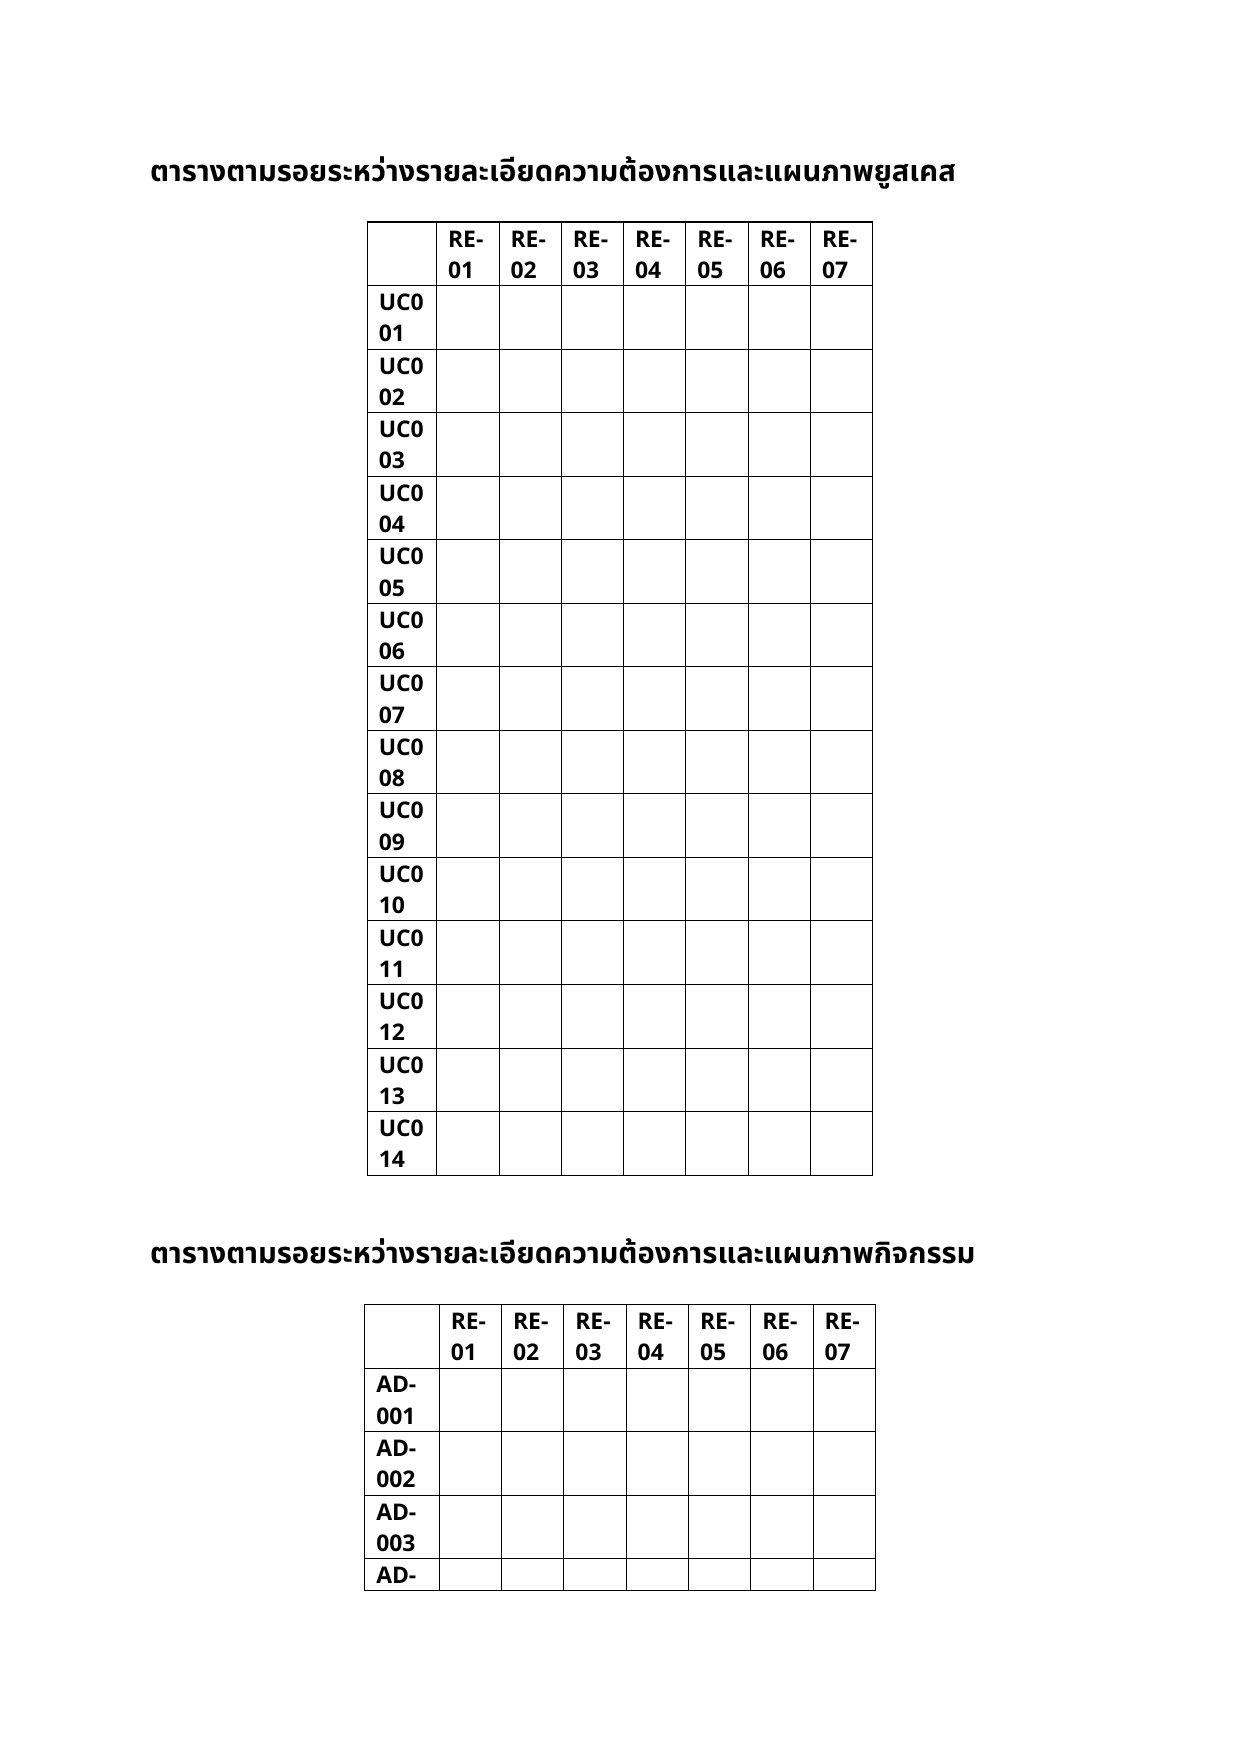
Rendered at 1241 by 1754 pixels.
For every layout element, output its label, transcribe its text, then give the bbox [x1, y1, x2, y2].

table_cell UC001 [368, 286, 436, 348]
table_cell [437, 1049, 499, 1111]
table_cell [564, 1559, 626, 1590]
table_cell [502, 1432, 563, 1494]
table_cell [437, 604, 499, 666]
table_cell [811, 921, 872, 984]
table_cell [500, 667, 561, 730]
table_cell [500, 921, 561, 984]
table_cell [627, 1559, 688, 1590]
table_cell [440, 1496, 501, 1558]
table_cell [749, 413, 810, 476]
table_cell [751, 1432, 813, 1494]
table_cell [564, 1496, 626, 1558]
table_cell [627, 1369, 688, 1431]
table_cell [749, 604, 810, 666]
table_cell [814, 1432, 875, 1494]
table_cell UC011 [368, 921, 436, 984]
table_cell AD-004 [365, 1559, 439, 1590]
table_cell [624, 1049, 685, 1111]
table_cell [689, 1559, 750, 1590]
table_cell [749, 1049, 810, 1111]
table_header RE-03 [564, 1305, 626, 1367]
table_header RE-02 [502, 1305, 563, 1367]
table_cell [624, 604, 685, 666]
table_cell [749, 858, 810, 920]
table_cell [624, 731, 685, 793]
table_cell [686, 985, 748, 1047]
table_cell [749, 985, 810, 1047]
table_cell UC007 [368, 667, 436, 730]
table_cell [500, 477, 561, 539]
table_cell [500, 1049, 561, 1111]
table_cell [437, 858, 499, 920]
table_cell [686, 350, 748, 412]
table_header RE-01 [440, 1305, 501, 1367]
table_cell [500, 286, 561, 348]
table_cell [749, 540, 810, 603]
table_header RE-03 [562, 223, 623, 285]
table_cell [811, 667, 872, 730]
table_cell [437, 413, 499, 476]
table_cell UC008 [368, 731, 436, 793]
table_cell [500, 413, 561, 476]
table_header RE-04 [624, 223, 685, 285]
table_cell [564, 1369, 626, 1431]
table_cell UC014 [368, 1112, 436, 1174]
table_cell [562, 413, 623, 476]
table_cell [437, 731, 499, 793]
table_cell [686, 286, 748, 348]
table_cell [686, 1112, 748, 1174]
table_cell [624, 985, 685, 1047]
table_cell [627, 1496, 688, 1558]
table_cell [624, 858, 685, 920]
table_cell [814, 1559, 875, 1590]
table_cell [562, 540, 623, 603]
table_cell [811, 604, 872, 666]
table_cell [686, 794, 748, 857]
table_cell UC004 [368, 477, 436, 539]
table_cell [686, 477, 748, 539]
table_cell [689, 1496, 750, 1558]
table_cell UC010 [368, 858, 436, 920]
table_header [368, 223, 436, 285]
table_cell [562, 1049, 623, 1111]
table_cell UC012 [368, 985, 436, 1047]
table_cell [502, 1369, 563, 1431]
table_header RE-05 [689, 1305, 750, 1367]
table_cell [502, 1496, 563, 1558]
table_cell [562, 1112, 623, 1174]
table_cell [811, 1049, 872, 1111]
table_cell [500, 731, 561, 793]
table_cell UC005 [368, 540, 436, 603]
table_cell [562, 477, 623, 539]
table_header RE-02 [500, 223, 561, 285]
table_cell [811, 413, 872, 476]
table_cell [751, 1369, 813, 1431]
table_cell [562, 985, 623, 1047]
table_cell [811, 1112, 872, 1174]
table_cell [440, 1369, 501, 1431]
table_cell [689, 1432, 750, 1494]
table_cell [811, 477, 872, 539]
table_cell [749, 350, 810, 412]
text ตารางตามรอยระหว่างรายละเอียดความต้องการและแผนภาพกิจกรรม [150, 1232, 1090, 1276]
table_cell [500, 350, 561, 412]
table_cell [624, 794, 685, 857]
table_cell [624, 1112, 685, 1174]
table_cell [624, 540, 685, 603]
table_cell [437, 286, 499, 348]
table_cell [562, 604, 623, 666]
table_cell [562, 731, 623, 793]
table_cell [686, 731, 748, 793]
table_cell [562, 286, 623, 348]
table_cell [686, 540, 748, 603]
table_cell [686, 667, 748, 730]
table_cell [749, 794, 810, 857]
table_cell [749, 477, 810, 539]
table_cell [437, 350, 499, 412]
table_header RE-06 [749, 223, 810, 285]
table_cell [627, 1432, 688, 1494]
table_cell [500, 604, 561, 666]
table_cell UC002 [368, 350, 436, 412]
table_cell [624, 477, 685, 539]
table_cell [686, 604, 748, 666]
table_cell [500, 985, 561, 1047]
table_cell [814, 1496, 875, 1558]
table_cell [502, 1559, 563, 1590]
table_cell [689, 1369, 750, 1431]
table_cell [437, 667, 499, 730]
table_cell UC003 [368, 413, 436, 476]
table_cell [686, 921, 748, 984]
table_cell [624, 350, 685, 412]
text ตารางตามรอยระหว่างรายละเอียดความต้องการและแผนภาพยูสเคส [150, 150, 1090, 194]
table_header RE-07 [811, 223, 872, 285]
table_cell [811, 794, 872, 857]
table_cell [751, 1496, 813, 1558]
table_header RE-07 [814, 1305, 875, 1367]
table_cell [437, 921, 499, 984]
table_cell [437, 1112, 499, 1174]
table_cell [500, 858, 561, 920]
table_cell [624, 921, 685, 984]
table_cell [811, 286, 872, 348]
table_cell [440, 1432, 501, 1494]
table_cell [686, 1049, 748, 1111]
table_cell [749, 731, 810, 793]
table_cell UC009 [368, 794, 436, 857]
table_cell UC013 [368, 1049, 436, 1111]
table_header RE-01 [437, 223, 499, 285]
table_cell AD-003 [365, 1496, 439, 1558]
table_cell [749, 667, 810, 730]
table_header RE-05 [686, 223, 748, 285]
table_cell [686, 858, 748, 920]
table_cell [749, 921, 810, 984]
table_cell [564, 1432, 626, 1494]
table_cell [562, 794, 623, 857]
table_cell [500, 1112, 561, 1174]
table_cell [437, 540, 499, 603]
table_cell UC006 [368, 604, 436, 666]
table_cell [686, 413, 748, 476]
table_header RE-04 [627, 1305, 688, 1367]
table_cell [624, 413, 685, 476]
table_cell [749, 286, 810, 348]
table_cell [811, 985, 872, 1047]
table_cell [500, 794, 561, 857]
table_cell [437, 477, 499, 539]
table_cell [562, 667, 623, 730]
table_cell AD-001 [365, 1369, 439, 1431]
table_cell [624, 667, 685, 730]
table_header [365, 1305, 439, 1367]
table_cell [749, 1112, 810, 1174]
table_cell [811, 540, 872, 603]
table_cell [437, 794, 499, 857]
table_cell [624, 286, 685, 348]
table_cell [751, 1559, 813, 1590]
table_cell [811, 858, 872, 920]
table_cell [814, 1369, 875, 1431]
table_cell [440, 1559, 501, 1590]
table_cell [562, 858, 623, 920]
table_cell [437, 985, 499, 1047]
table_cell [811, 350, 872, 412]
table_cell [500, 540, 561, 603]
table_cell [562, 350, 623, 412]
table_cell [562, 921, 623, 984]
table_header RE-06 [751, 1305, 813, 1367]
table_cell AD-002 [365, 1432, 439, 1494]
table_cell [811, 731, 872, 793]
